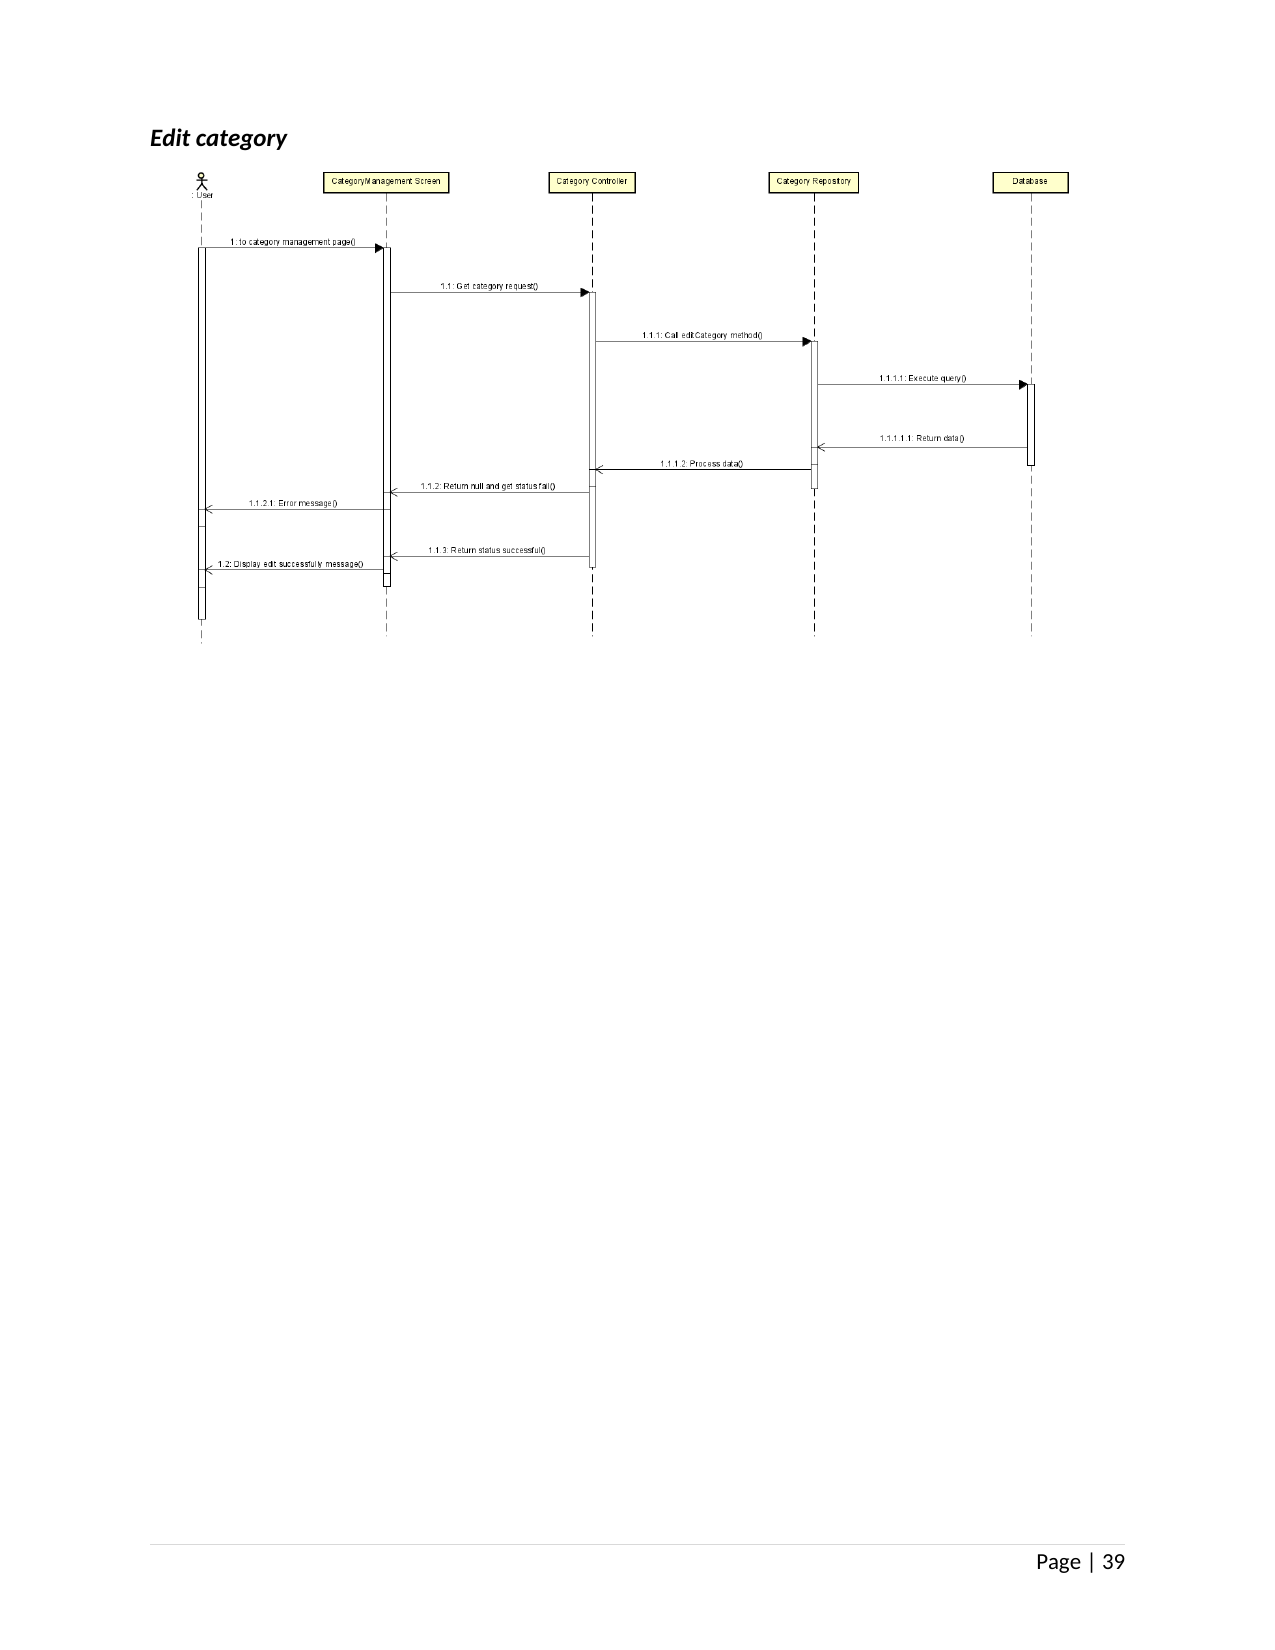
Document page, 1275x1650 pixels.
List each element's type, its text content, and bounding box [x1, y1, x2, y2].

subtitle Edit category [150, 122, 1125, 153]
picture [150, 155, 1125, 673]
